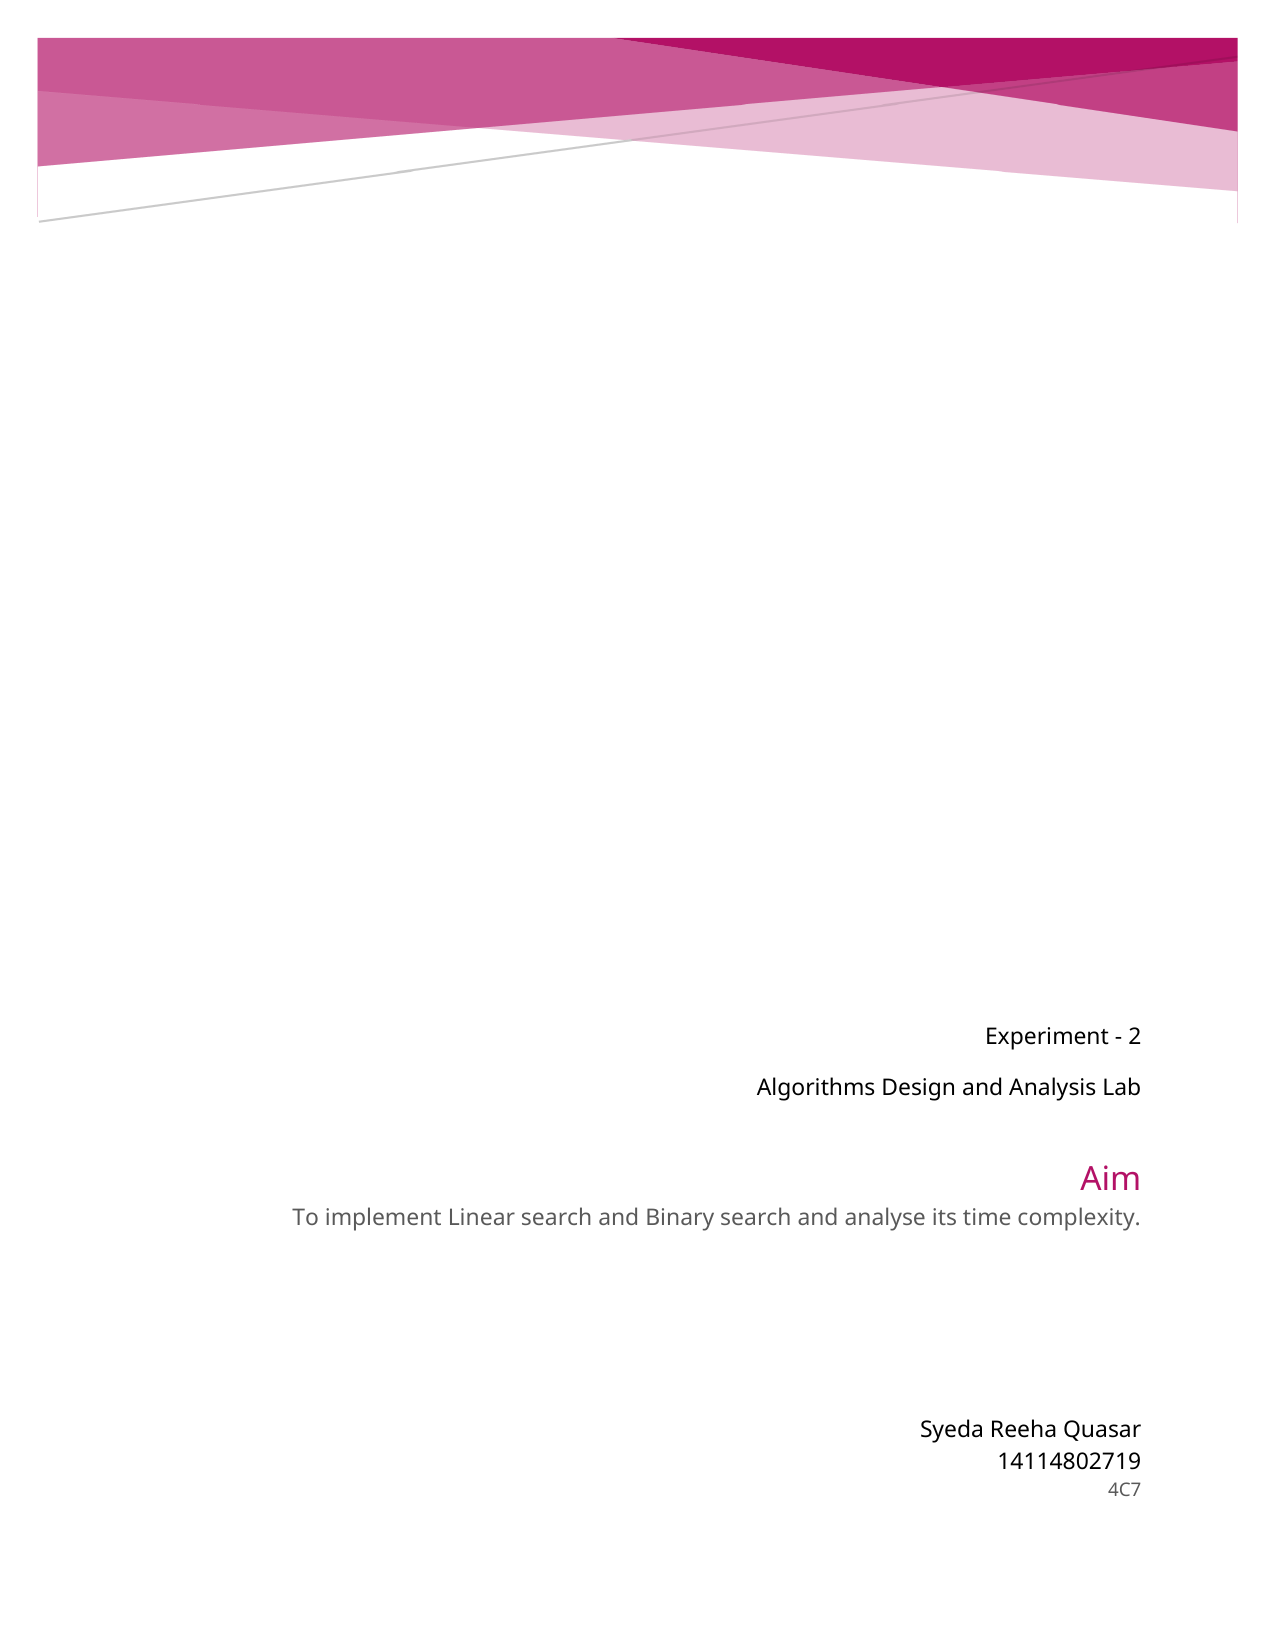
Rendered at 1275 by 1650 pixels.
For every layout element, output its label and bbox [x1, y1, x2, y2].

picture [37, 37, 1238, 238]
